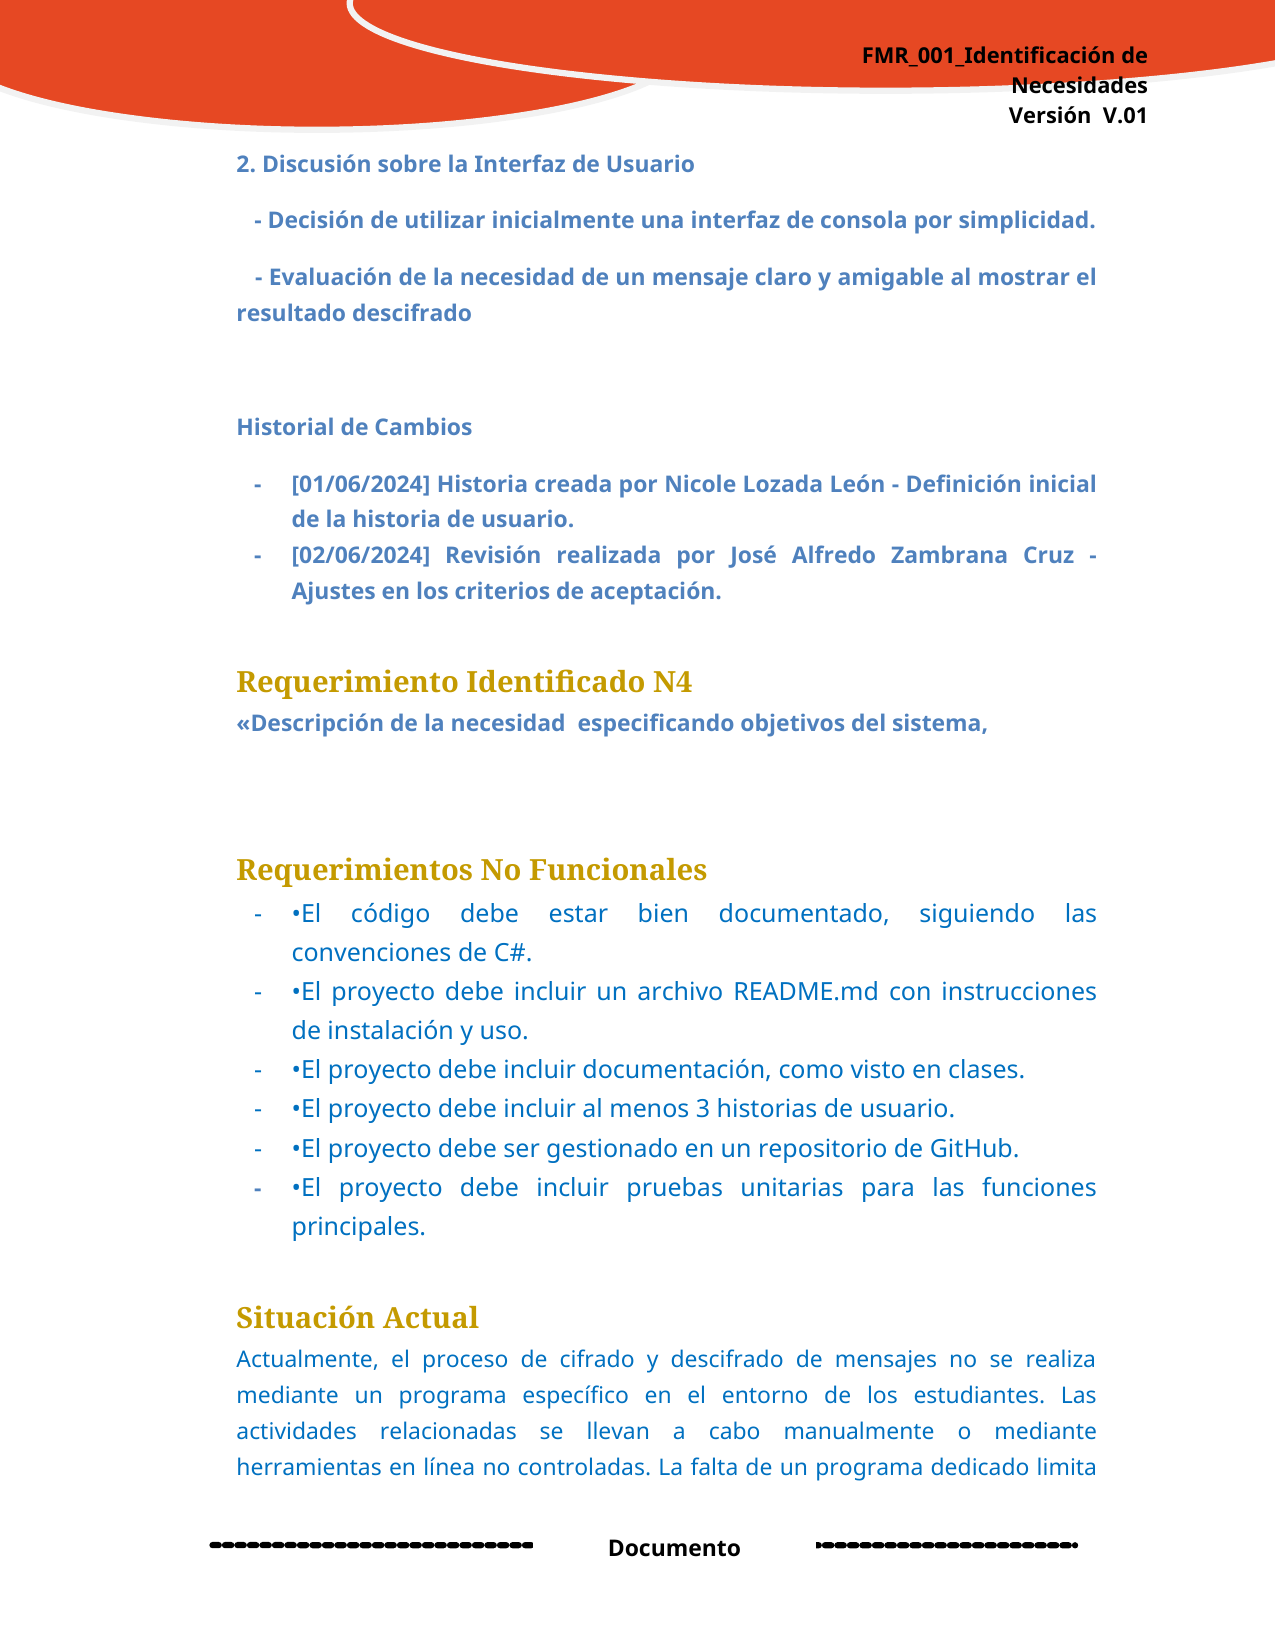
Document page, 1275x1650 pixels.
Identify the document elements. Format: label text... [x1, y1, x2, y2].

list •El proyecto debe incluir un archivo README.md con instrucciones de instalación y uso. [254, 973, 1098, 1047]
list •El proyecto debe ser gestionado en un repositorio de GitHub. [254, 1130, 1098, 1164]
list •El proyecto debe incluir pruebas unitarias para las funciones principales. [254, 1169, 1098, 1243]
text Historial de Cambios [236, 411, 1098, 442]
subtitle Situación Actual [236, 1298, 1098, 1337]
list •El código debe estar bien documentado, siguiendo las convenciones de C#. [254, 895, 1098, 968]
text - Evaluación de la necesidad de un mensaje claro y amigable al mostrar el resultado descifrado [236, 261, 1098, 328]
list •El proyecto debe incluir al menos 3 historias de usuario. [254, 1091, 1098, 1125]
text - Decisión de utilizar inicialmente una interfaz de consola por simplicidad. [236, 204, 1098, 236]
text «Descripción de la necesidad especificando objetivos del sistema, [236, 707, 1098, 738]
text 2. Discusión sobre la Interfaz de Usuario [236, 148, 1098, 179]
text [236, 1343, 1098, 1482]
list [02/06/2024] Revisión realizada por José Alfredo Zambrana Cruz - Ajustes en los criterios de aceptación. [254, 539, 1098, 607]
list [01/06/2024] Historia creada por Nicole Lozada León - Definición inicial de la historia de usuario. [254, 467, 1098, 535]
subtitle Requerimientos No Funcionales [236, 849, 1098, 889]
subtitle Requerimiento Identificado N4 [236, 661, 1098, 701]
list •El proyecto debe incluir documentación, como visto en clases. [254, 1052, 1098, 1086]
